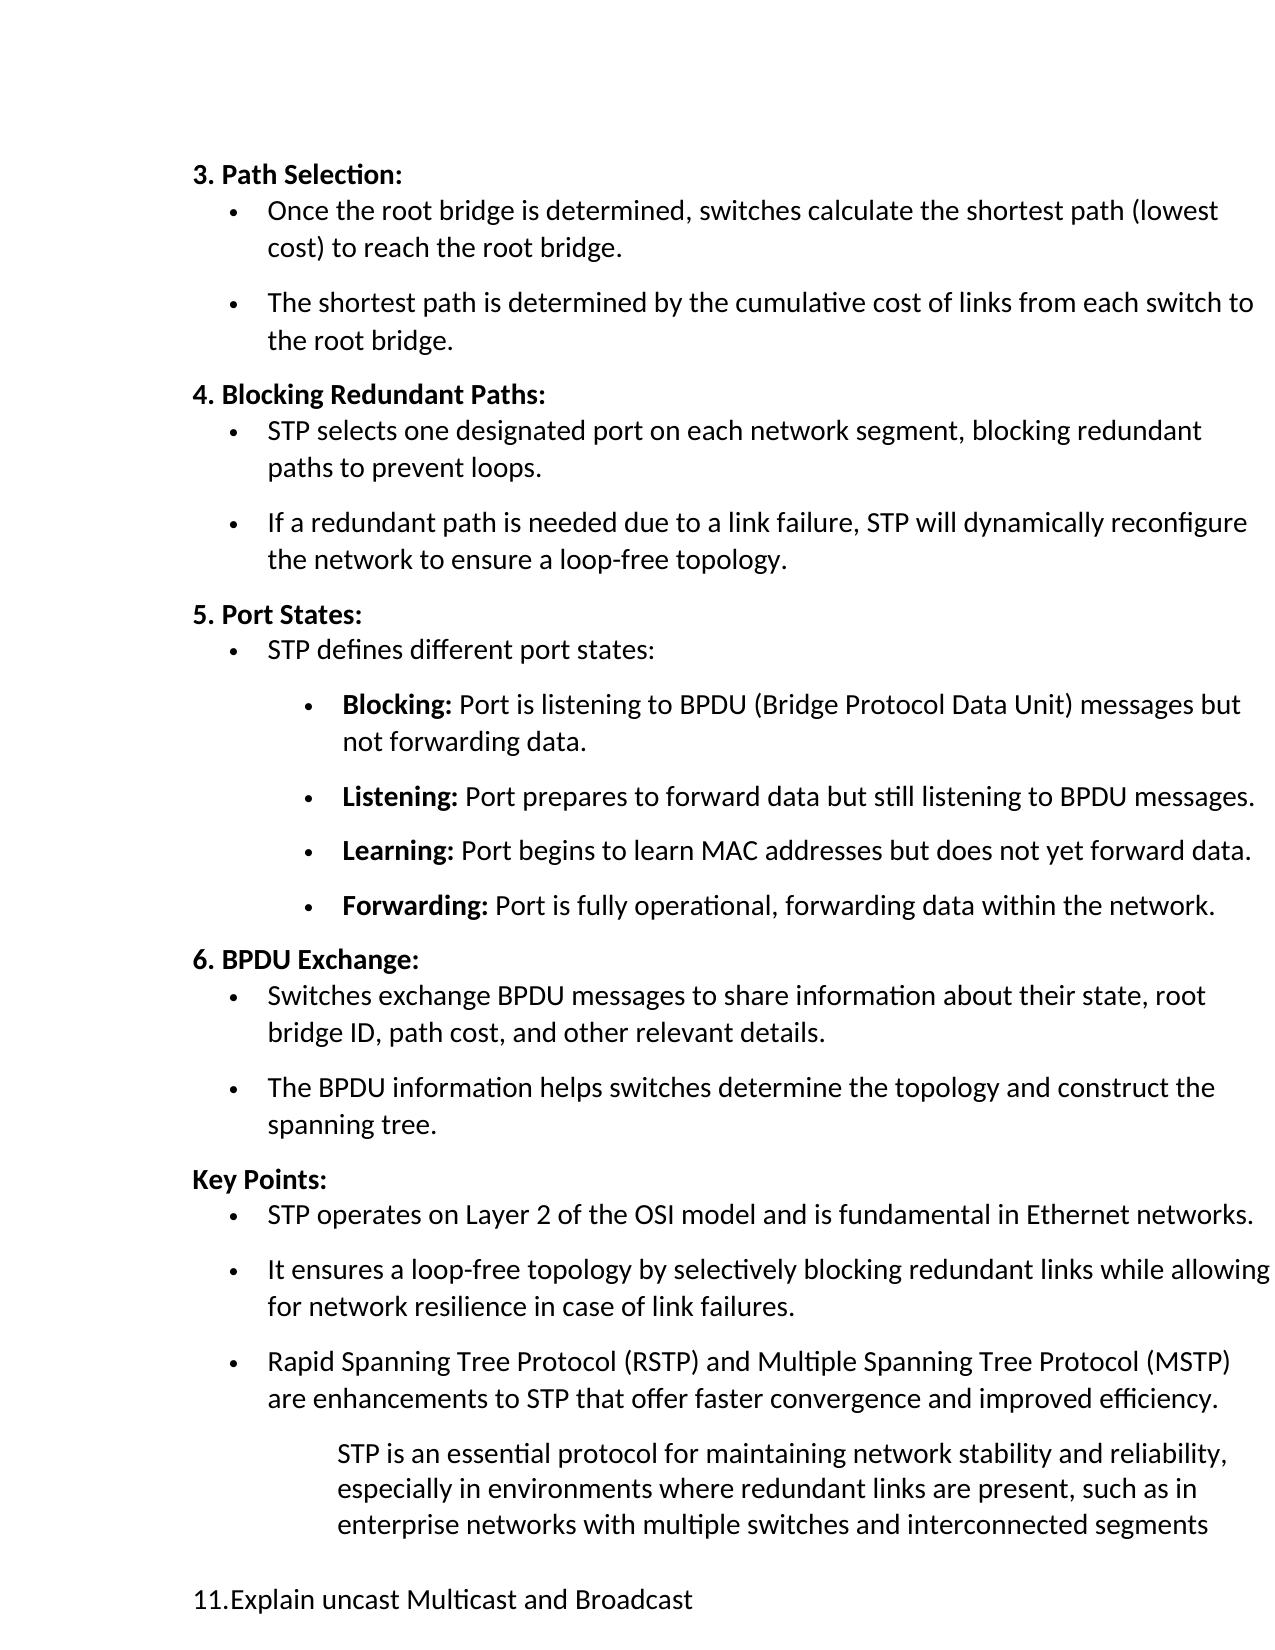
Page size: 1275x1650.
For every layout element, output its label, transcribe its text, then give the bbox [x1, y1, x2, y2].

list If a redundant path is needed due to a link failure, STP will dynamically reconfigure the network to ensure a loop-free topology. [230, 504, 1275, 577]
list STP operates on Layer 2 of the OSI model and is fundamental in Ethernet networks. [230, 1196, 1275, 1232]
text 4. Blocking Redundant Paths: [192, 376, 1275, 412]
list Listening: Port prepares to forward data but still listening to BPDU messages. [305, 778, 1275, 813]
list The BPDU information helps switches determine the topology and construct the spanning tree. [230, 1069, 1275, 1142]
text 5. Port States: [192, 596, 1275, 631]
list Explain uncast Multicast and Broadcast [192, 1581, 1275, 1617]
text Key Points: [192, 1161, 1275, 1196]
list Once the root bridge is determined, switches calculate the shortest path (lowest cost) to reach the root bridge. [230, 192, 1275, 265]
text STP is an essential protocol for maintaining network stability and reliability, especially in environments where redundant links are present, such as in enterprise networks with multiple switches and interconnected segments [337, 1435, 1275, 1542]
list Rapid Spanning Tree Protocol (RSTP) and Multiple Spanning Tree Protocol (MSTP) are enhancements to STP that offer faster convergence and improved efficiency. [230, 1343, 1275, 1416]
text 6. BPDU Exchange: [192, 941, 1275, 977]
list The shortest path is determined by the cumulative cost of links from each switch to the root bridge. [230, 284, 1275, 357]
list STP defines different port states: [230, 631, 1275, 667]
list It ensures a loop-free topology by selectively blocking redundant links while allowing for network resilience in case of link failures. [230, 1251, 1275, 1324]
text 3. Path Selection: [192, 156, 1275, 192]
list Learning: Port begins to learn MAC addresses but does not yet forward data. [305, 832, 1275, 868]
list Blocking: Port is listening to BPDU (Bridge Protocol Data Unit) messages but not forwarding data. [305, 686, 1275, 759]
list Switches exchange BPDU messages to share information about their state, root bridge ID, path cost, and other relevant details. [230, 977, 1275, 1050]
list STP selects one designated port on each network segment, blocking redundant paths to prevent loops. [230, 412, 1275, 485]
list Forwarding: Port is fully operational, forwarding data within the network. [305, 887, 1275, 922]
